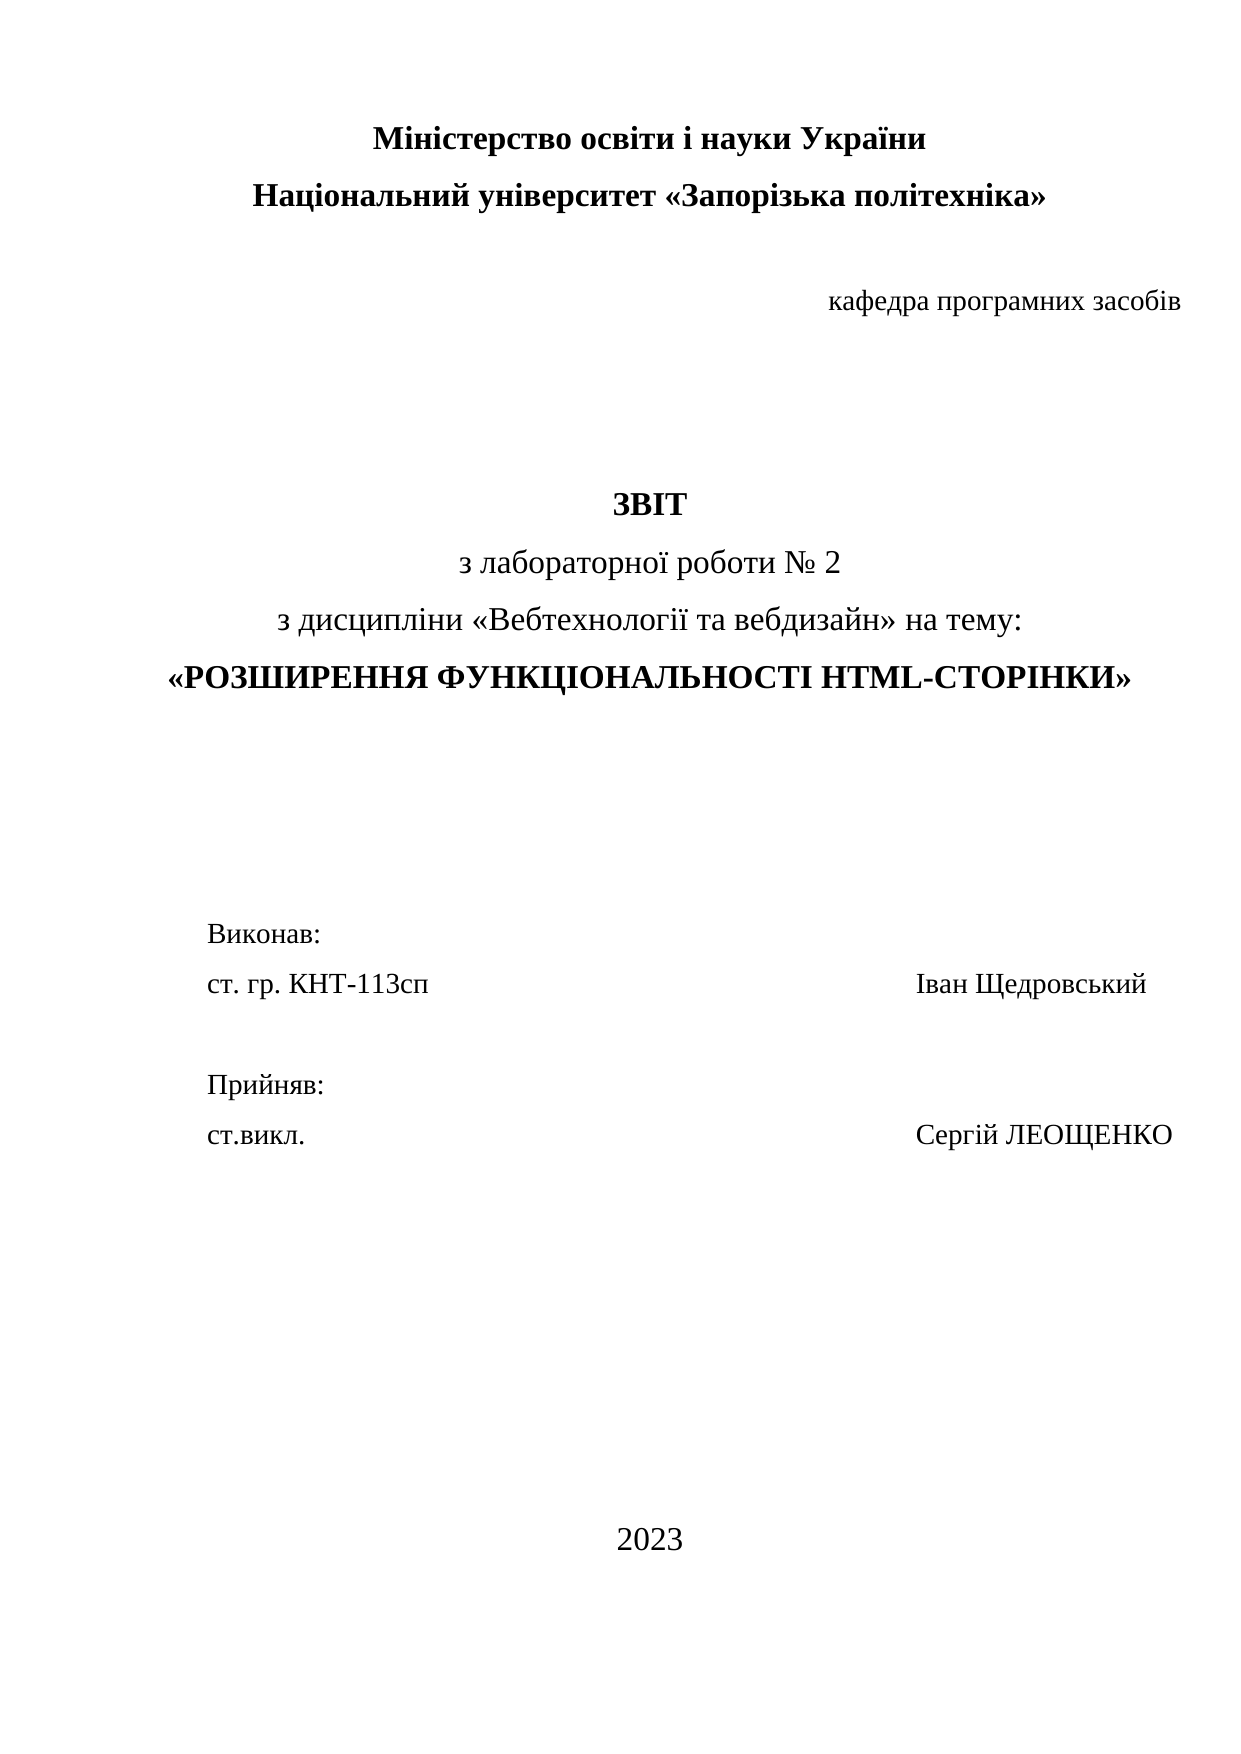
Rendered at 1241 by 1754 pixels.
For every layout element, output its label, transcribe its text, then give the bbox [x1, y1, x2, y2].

title «РОЗШИРЕННЯ ФУНКЦІОНАЛЬНОСТІ HTML-СТОРІНКИ» [118, 657, 1181, 696]
title Національний університет «Запорізька політехніка» [118, 176, 1181, 214]
text ст.викл. Сергій ЛЕОЩЕНКО [118, 1117, 1181, 1151]
title ЗВІТ [118, 485, 1181, 523]
text Виконав: [118, 916, 1181, 949]
text з дисципліни «Вебтехнології та вебдизайн» на тему: [118, 600, 1181, 638]
title Міністерство освіти і науки України [118, 118, 1181, 156]
text з лабораторної роботи № 2 [118, 542, 1181, 581]
text 2023 [118, 1520, 1181, 1558]
text Прийняв: [118, 1067, 1181, 1100]
text ст. гр. КНТ-113сп Іван Щедровський [118, 966, 1181, 1000]
text кафедра програмних засобів [118, 283, 1181, 317]
